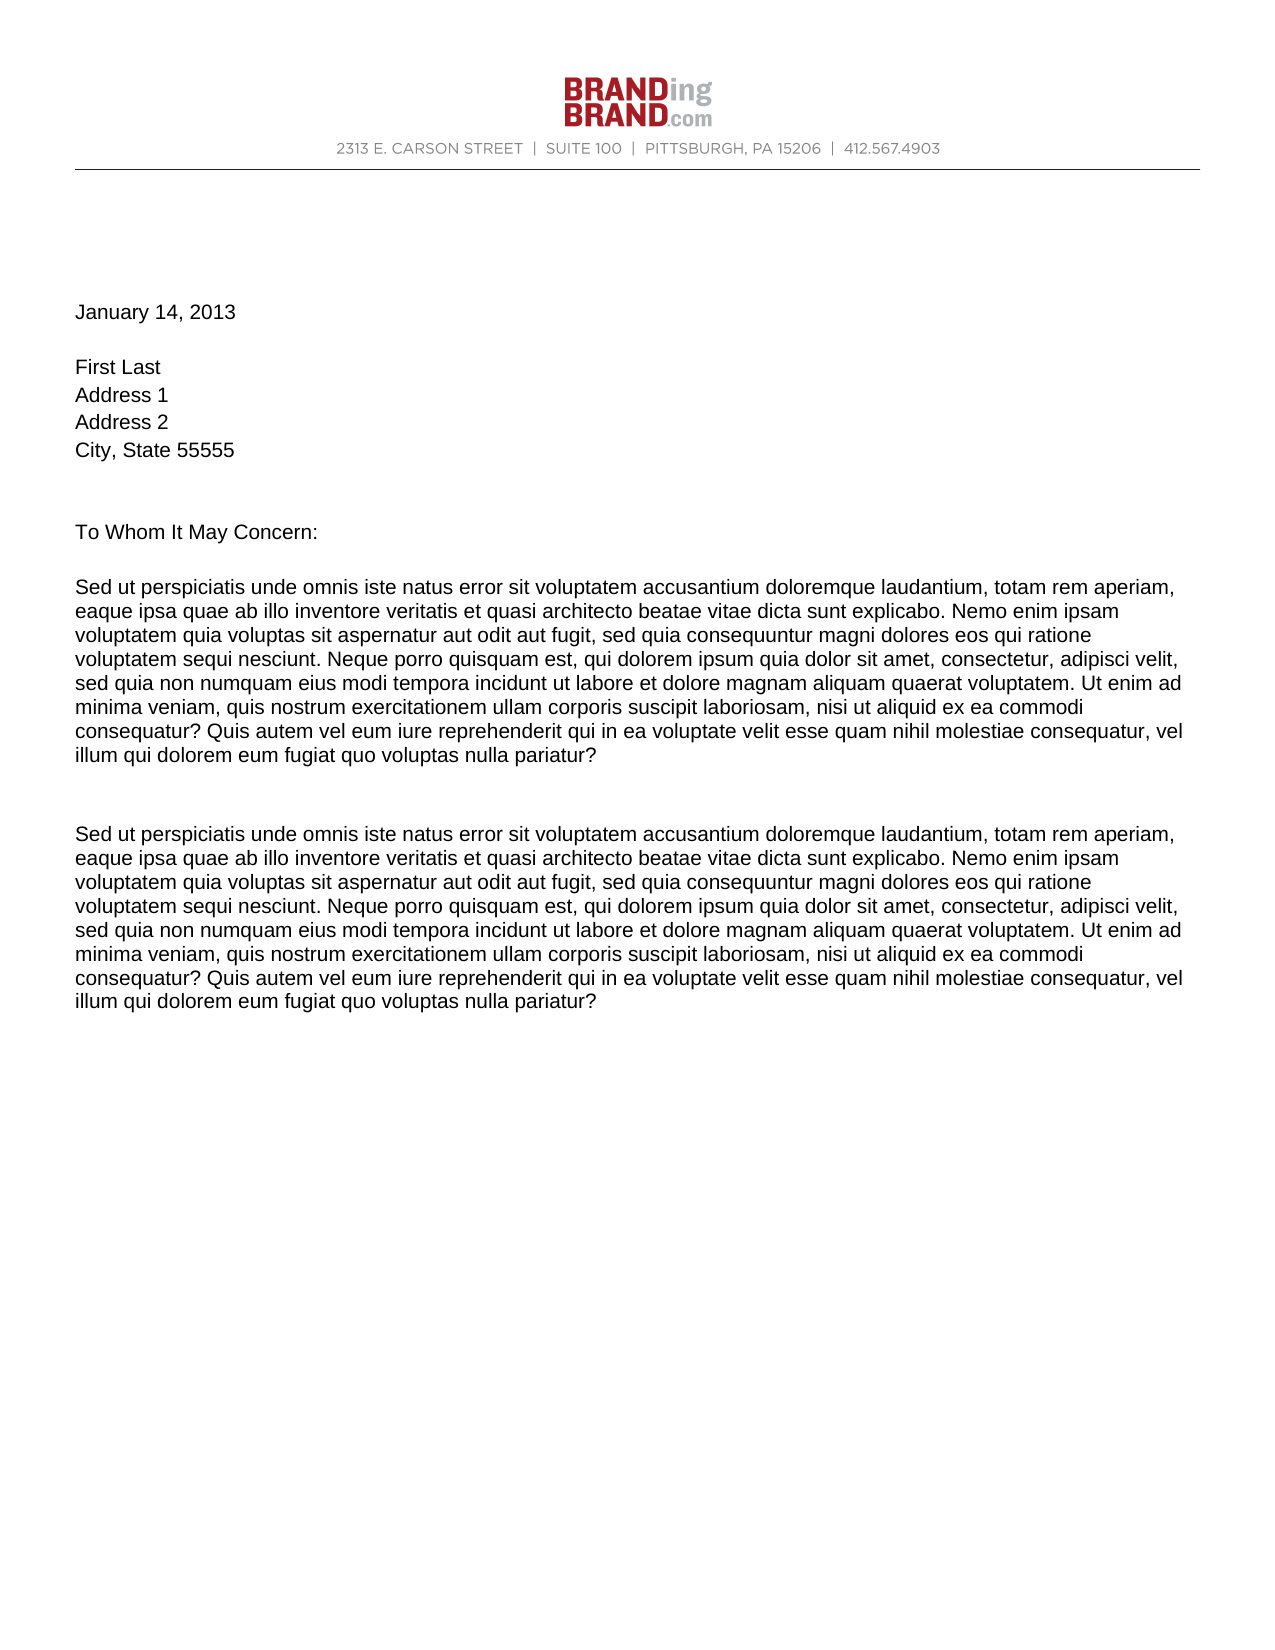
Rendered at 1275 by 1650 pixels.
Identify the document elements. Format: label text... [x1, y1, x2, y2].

text First Last [75, 355, 1200, 379]
text Sed ut perspiciatis unde omnis iste natus error sit voluptatem accusantium doloremque laudantium, totam rem aperiam, eaque ipsa quae ab illo inventore veritatis et quasi architecto beatae vitae dicta sunt explicabo. Nemo enim ipsam voluptatem quia voluptas sit aspernatur aut odit aut fugit, sed quia consequuntur magni dolores eos qui ratione voluptatem sequi nesciunt. Neque porro quisquam est, qui dolorem ipsum quia dolor sit amet, consectetur, adipisci velit, sed quia non numquam eius modi tempora incidunt ut labore et dolore magnam aliquam quaerat voluptatem. Ut enim ad minima veniam, quis nostrum exercitationem ullam corporis suscipit laboriosam, nisi ut aliquid ex ea commodi consequatur? Quis autem vel eum iure reprehenderit qui in ea voluptate velit esse quam nihil molestiae consequatur, vel illum qui dolorem eum fugiat quo voluptas nulla pariatur? [75, 822, 1200, 1013]
text To Whom It May Concern: [75, 520, 1200, 544]
text City, State 55555 [75, 437, 1200, 461]
text Address 2 [75, 410, 1200, 434]
text Address 1 [75, 382, 1200, 406]
picture [75, 75, 1200, 184]
text January 14, 2013 [75, 300, 1200, 324]
text Sed ut perspiciatis unde omnis iste natus error sit voluptatem accusantium doloremque laudantium, totam rem aperiam, eaque ipsa quae ab illo inventore veritatis et quasi architecto beatae vitae dicta sunt explicabo. Nemo enim ipsam voluptatem quia voluptas sit aspernatur aut odit aut fugit, sed quia consequuntur magni dolores eos qui ratione voluptatem sequi nesciunt. Neque porro quisquam est, qui dolorem ipsum quia dolor sit amet, consectetur, adipisci velit, sed quia non numquam eius modi tempora incidunt ut labore et dolore magnam aliquam quaerat voluptatem. Ut enim ad minima veniam, quis nostrum exercitationem ullam corporis suscipit laboriosam, nisi ut aliquid ex ea commodi consequatur? Quis autem vel eum iure reprehenderit qui in ea voluptate velit esse quam nihil molestiae consequatur, vel illum qui dolorem eum fugiat quo voluptas nulla pariatur? [75, 575, 1200, 767]
